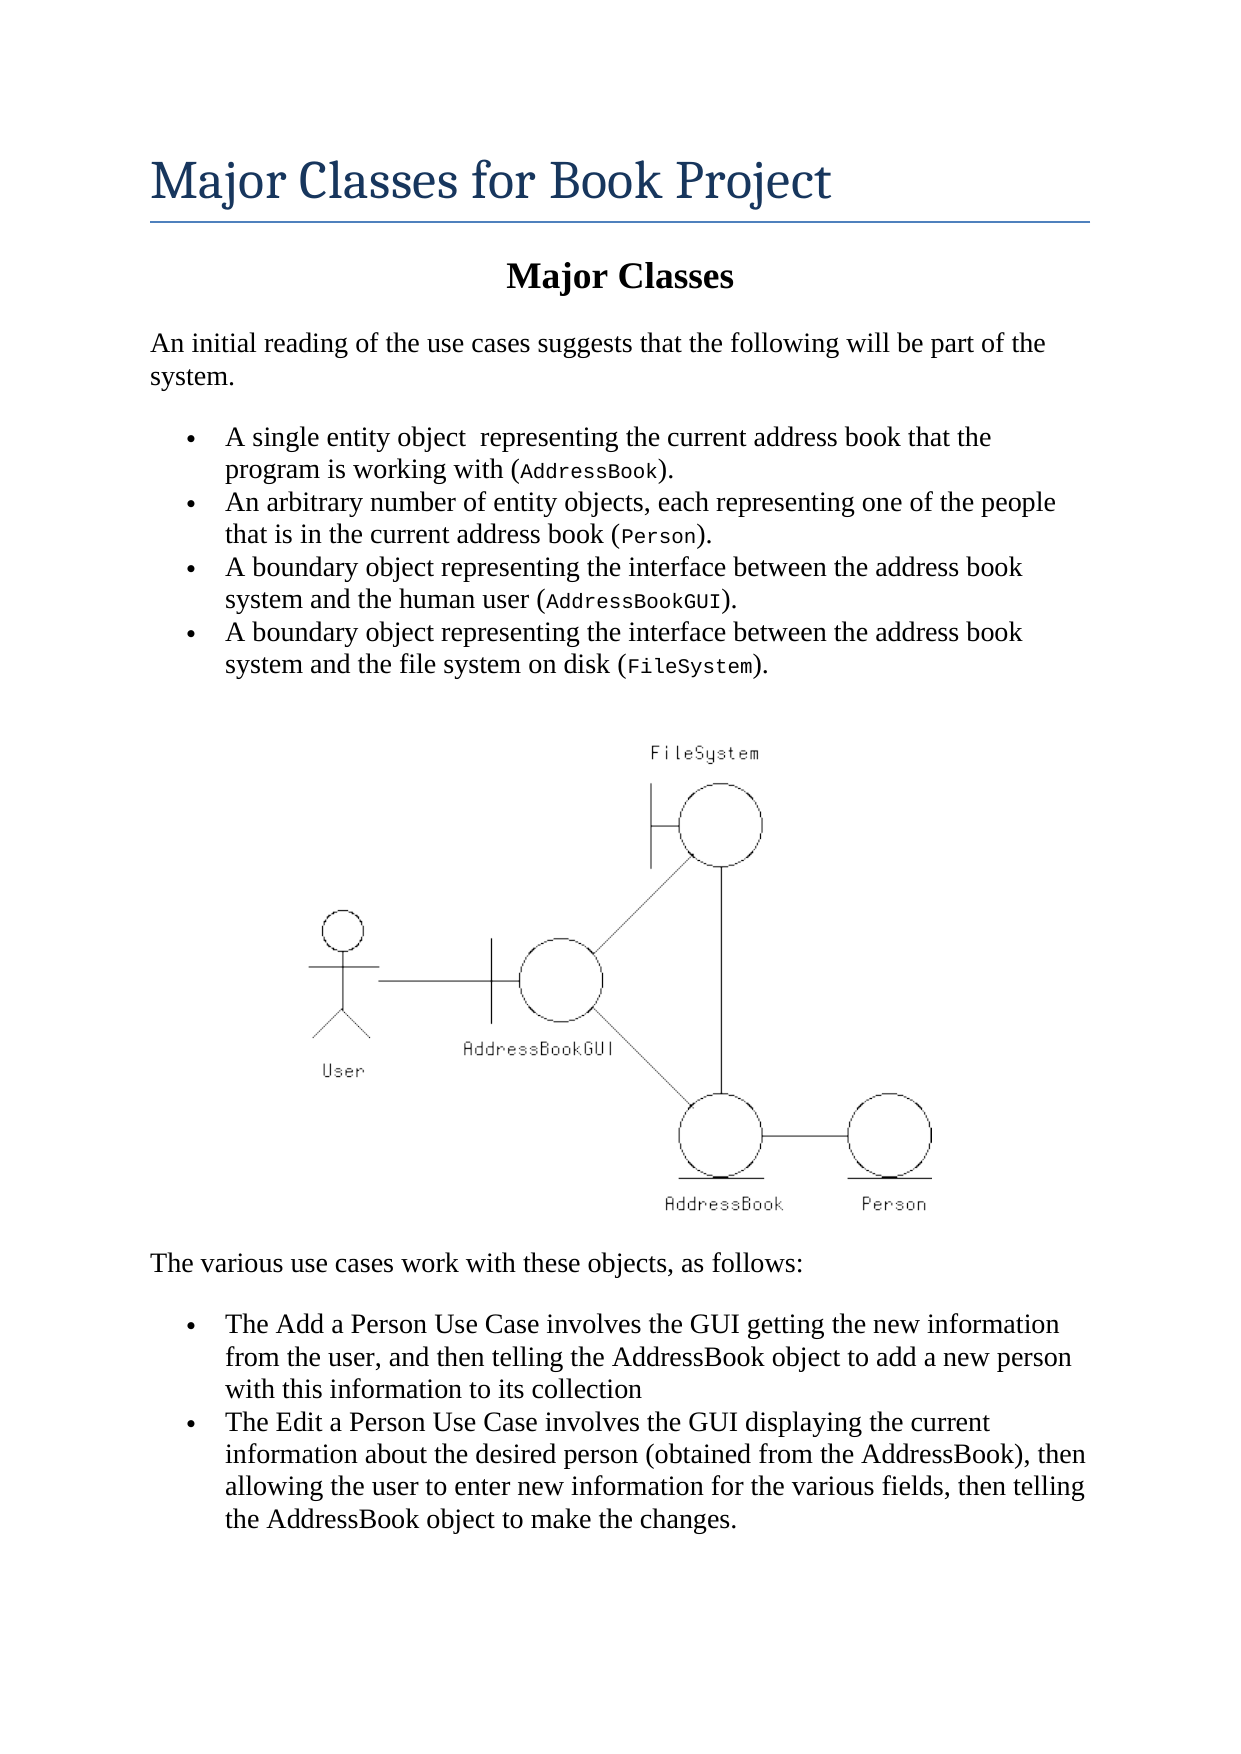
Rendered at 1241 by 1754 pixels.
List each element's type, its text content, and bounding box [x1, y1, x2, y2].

text Major Classes [150, 254, 1090, 297]
title Major Classes for Book Project [150, 150, 1090, 221]
picture [308, 741, 932, 1217]
list The Edit a Person Use Case involves the GUI displaying the current information about the desired person (obtained from the AddressBook), then allowing the user to enter new information for the various fields, then telling the AddressBook object to make the changes. [187, 1405, 1090, 1534]
list A boundary object representing the interface between the address book system and the human user (AddressBookGUI). [187, 550, 1090, 615]
list A boundary object representing the interface between the address book system and the file system on disk (FileSystem). [187, 615, 1090, 680]
text The various use cases work with these objects, as follows: [150, 1246, 1090, 1278]
list An arbitrary number of entity objects, each representing one of the people that is in the current address book (Person). [187, 485, 1090, 550]
list The Add a Person Use Case involves the GUI getting the new information from the user, and then telling the AddressBook object to add a new person with this information to its collection [187, 1307, 1090, 1405]
list A single entity object representing the current address book that the program is working with (AddressBook). [187, 420, 1090, 485]
text An initial reading of the use cases suggests that the following will be part of the system. [150, 326, 1090, 391]
